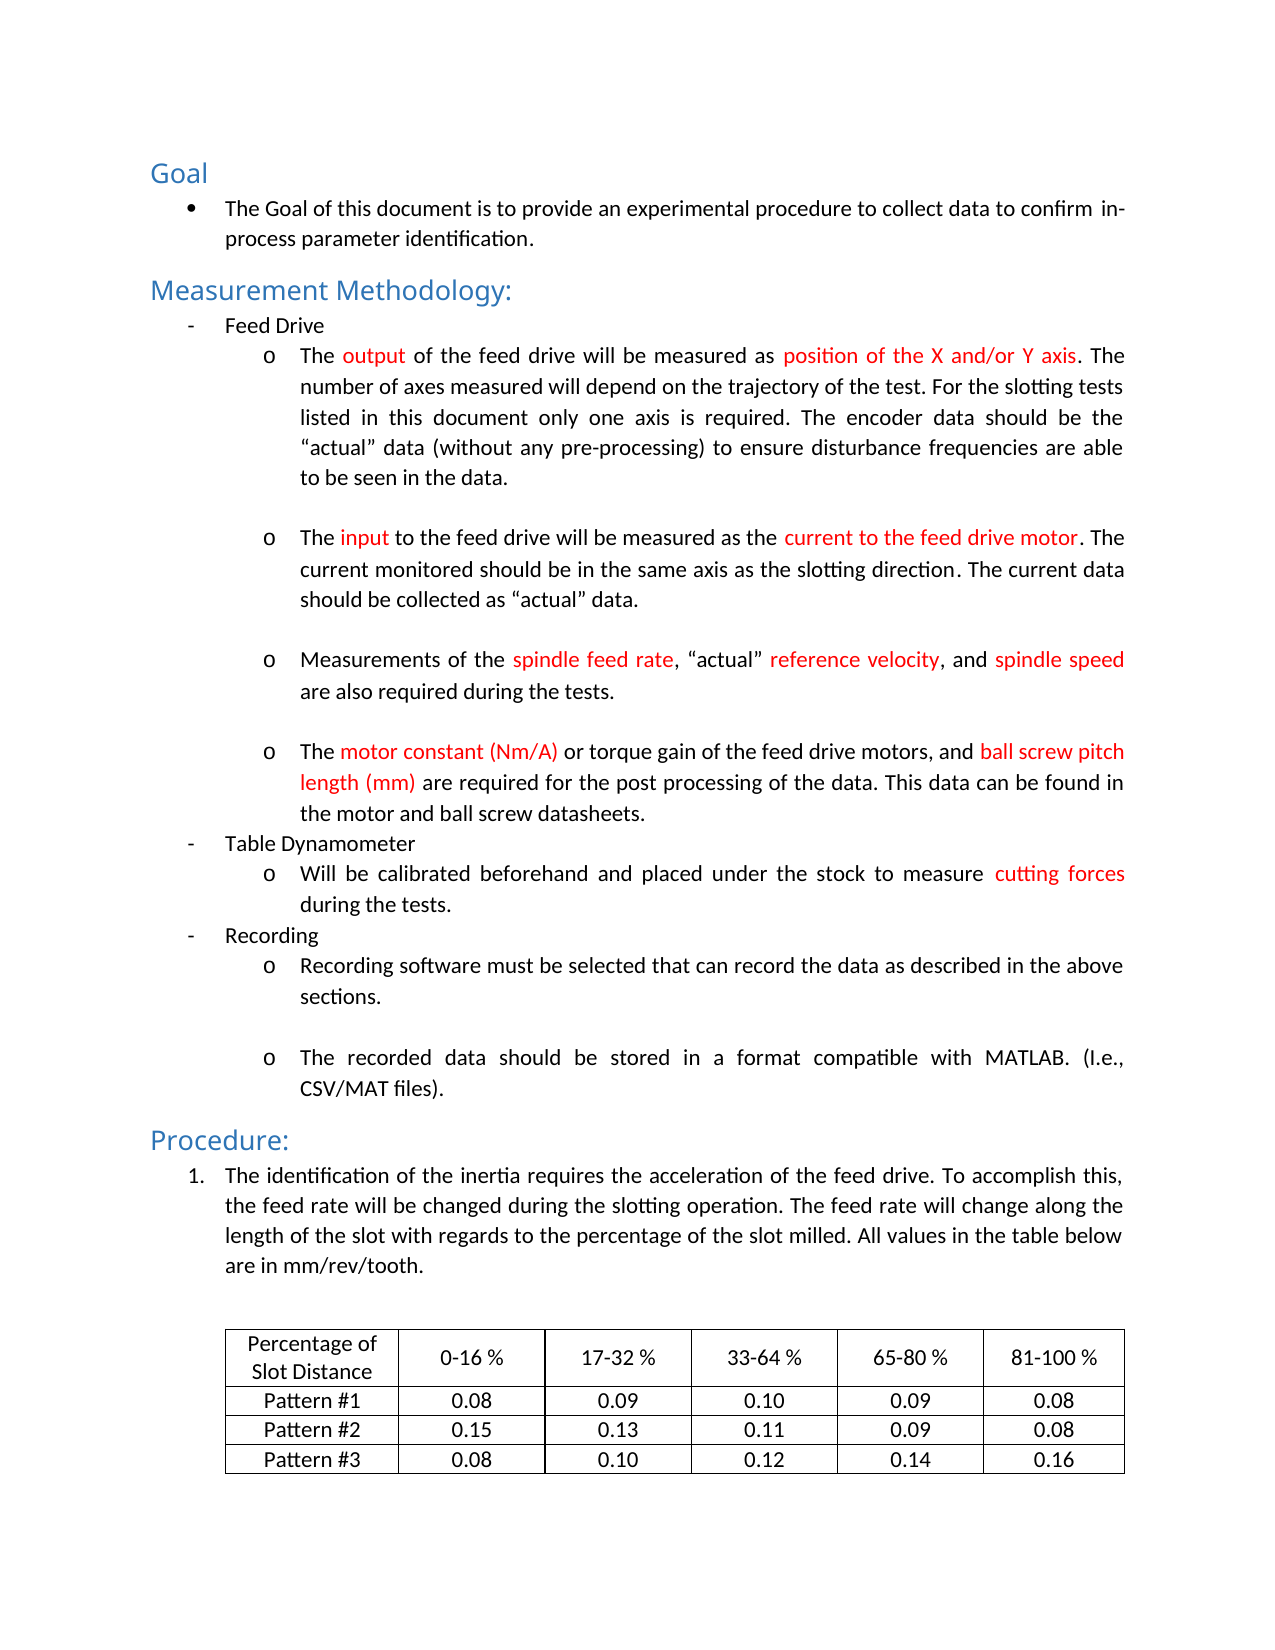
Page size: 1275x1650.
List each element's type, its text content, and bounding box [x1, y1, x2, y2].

list The Goal of this document is to provide an experimental procedure to collect data to confirm in-process parameter identification. [187, 194, 1125, 252]
table_cell 0.11 [692, 1416, 837, 1444]
table_cell 0.08 [984, 1416, 1124, 1444]
table_header 17-32 % [546, 1330, 691, 1386]
list Table Dynamometer [187, 829, 1125, 857]
table_cell 0.15 [399, 1416, 544, 1444]
table_cell 0.09 [838, 1387, 983, 1414]
list Recording software must be selected that can record the data as described in the above sections. [262, 951, 1125, 1010]
table_header 65-80 % [838, 1330, 983, 1386]
list Will be calibrated beforehand and placed under the stock to measure cutting forces during the tests. [262, 859, 1125, 918]
table_cell Pattern #1 [226, 1387, 398, 1414]
table_header Percentage of Slot Distance [226, 1330, 398, 1386]
subtitle Procedure: [150, 1121, 1125, 1158]
subtitle Goal [150, 154, 1125, 191]
table_cell 0.12 [692, 1445, 837, 1473]
list The output of the feed drive will be measured as position of the X and/or Y axis. The number of axes measured will depend on the trajectory of the test. For the slotting tests listed in this document only one axis is required. The encoder data should be the “actual” data (without any pre-processing) to ensure disturbance frequencies are able to be seen in the data. [262, 341, 1125, 491]
list Feed Drive [187, 311, 1125, 339]
table_header 81-100 % [984, 1330, 1124, 1386]
list The motor constant (Nm/A) or torque gain of the feed drive motors, and ball screw pitch length (mm) are required for the post processing of the data. This data can be found in the motor and ball screw datasheets. [262, 737, 1125, 827]
list The recorded data should be stored in a format compatible with MATLAB. (I.e., CSV/MAT files). [262, 1043, 1125, 1102]
table_cell 0.09 [838, 1416, 983, 1444]
subtitle Measurement Methodology: [150, 271, 1125, 308]
table_cell 0.08 [399, 1445, 544, 1473]
table_cell Pattern #3 [226, 1445, 398, 1473]
table_cell 0.10 [692, 1387, 837, 1414]
list Recording [187, 921, 1125, 949]
table_header 0-16 % [399, 1330, 544, 1386]
table_cell 0.08 [399, 1387, 544, 1414]
table_cell Pattern #2 [226, 1416, 398, 1444]
table_cell 0.08 [984, 1387, 1124, 1414]
table_cell 0.09 [546, 1387, 691, 1414]
list Measurements of the spindle feed rate, “actual” reference velocity, and spindle speed are also required during the tests. [262, 645, 1125, 705]
table_cell 0.16 [984, 1445, 1124, 1473]
table_cell 0.10 [546, 1445, 691, 1473]
table_cell 0.13 [546, 1416, 691, 1444]
list The identification of the inertia requires the acceleration of the feed drive. To accomplish this, the feed rate will be changed during the slotting operation. The feed rate will change along the length of the slot with regards to the percentage of the slot milled. All values in the table below are in mm/rev/tooth. [187, 1161, 1125, 1279]
list The input to the feed drive will be measured as the current to the feed drive motor. The current monitored should be in the same axis as the slotting direction. The current data should be collected as “actual” data. [262, 523, 1125, 613]
table_header 33-64 % [692, 1330, 837, 1386]
table_cell 0.14 [838, 1445, 983, 1473]
